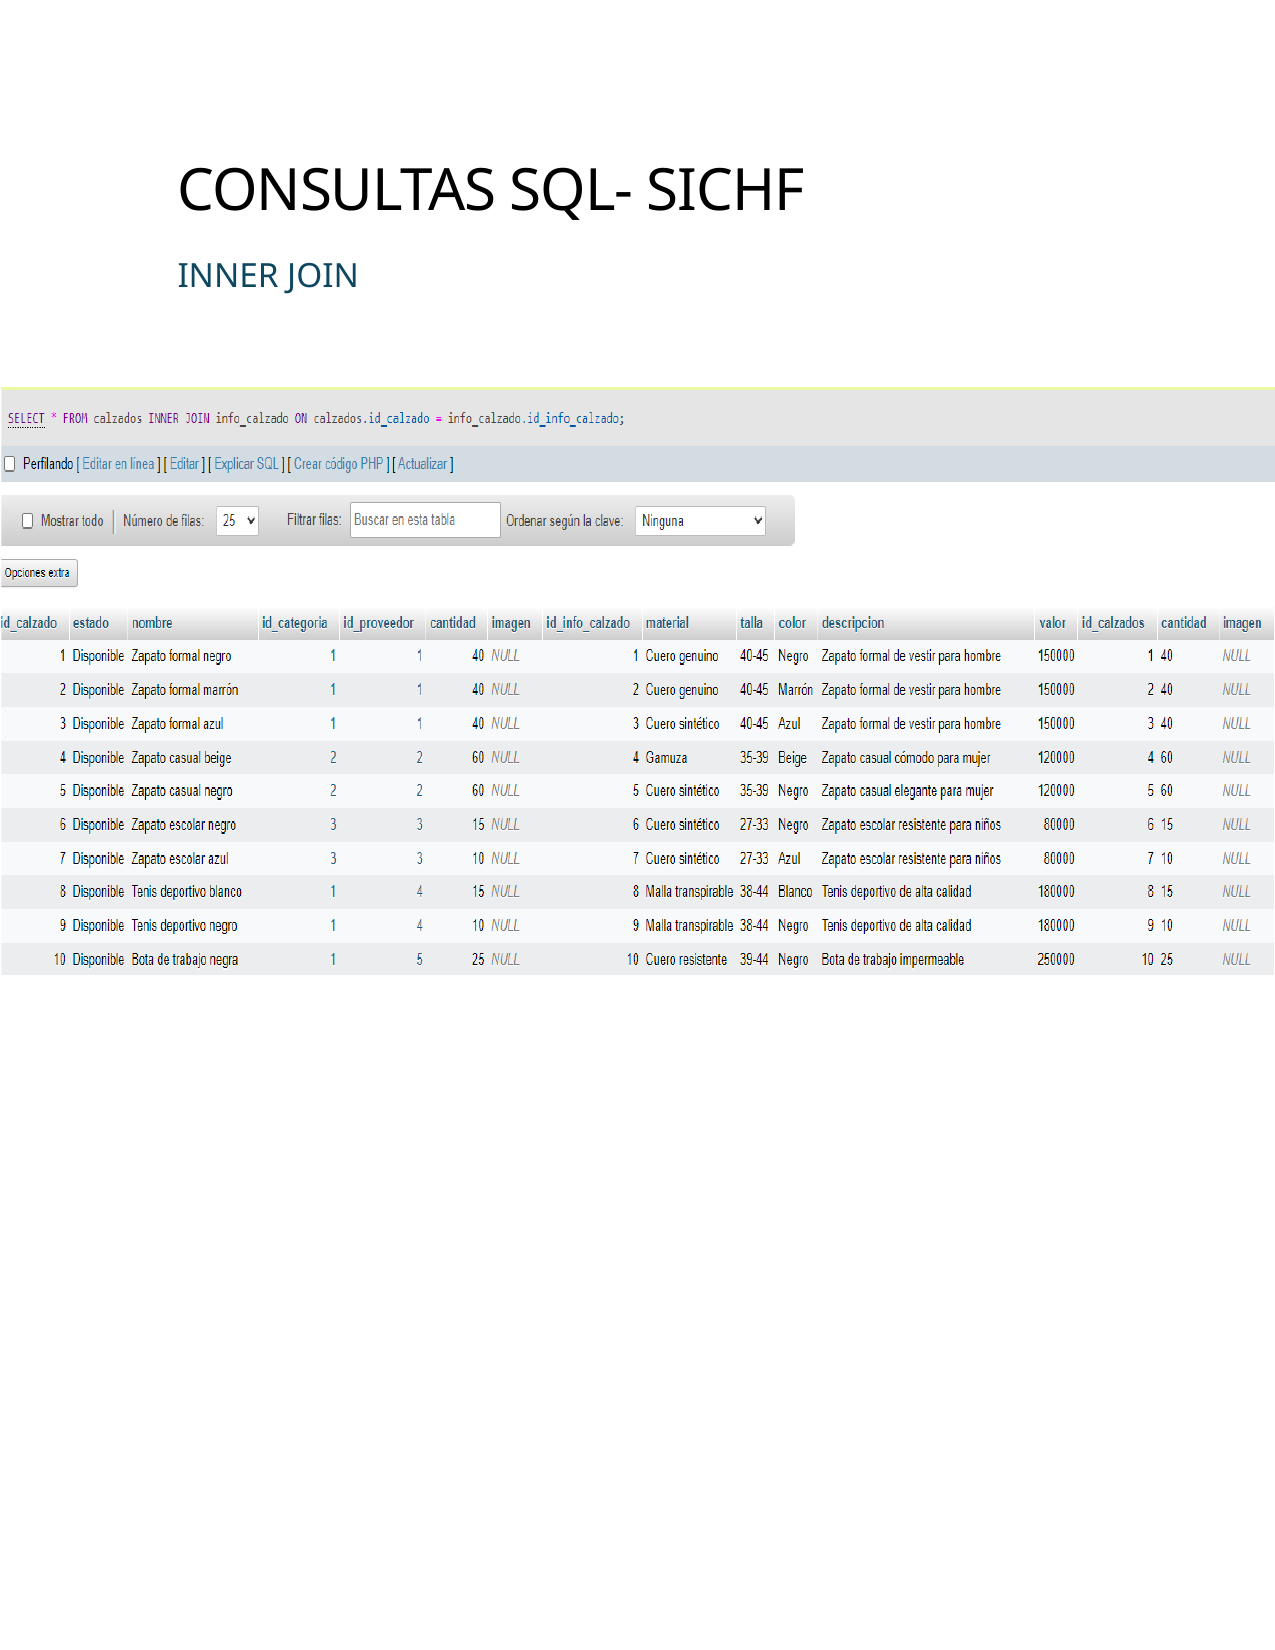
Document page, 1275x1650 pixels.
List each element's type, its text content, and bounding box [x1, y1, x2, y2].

subtitle INNER JOIN [177, 252, 1098, 297]
picture [1, 387, 1275, 975]
title CONSULTAS SQL- SICHF [177, 148, 1098, 227]
